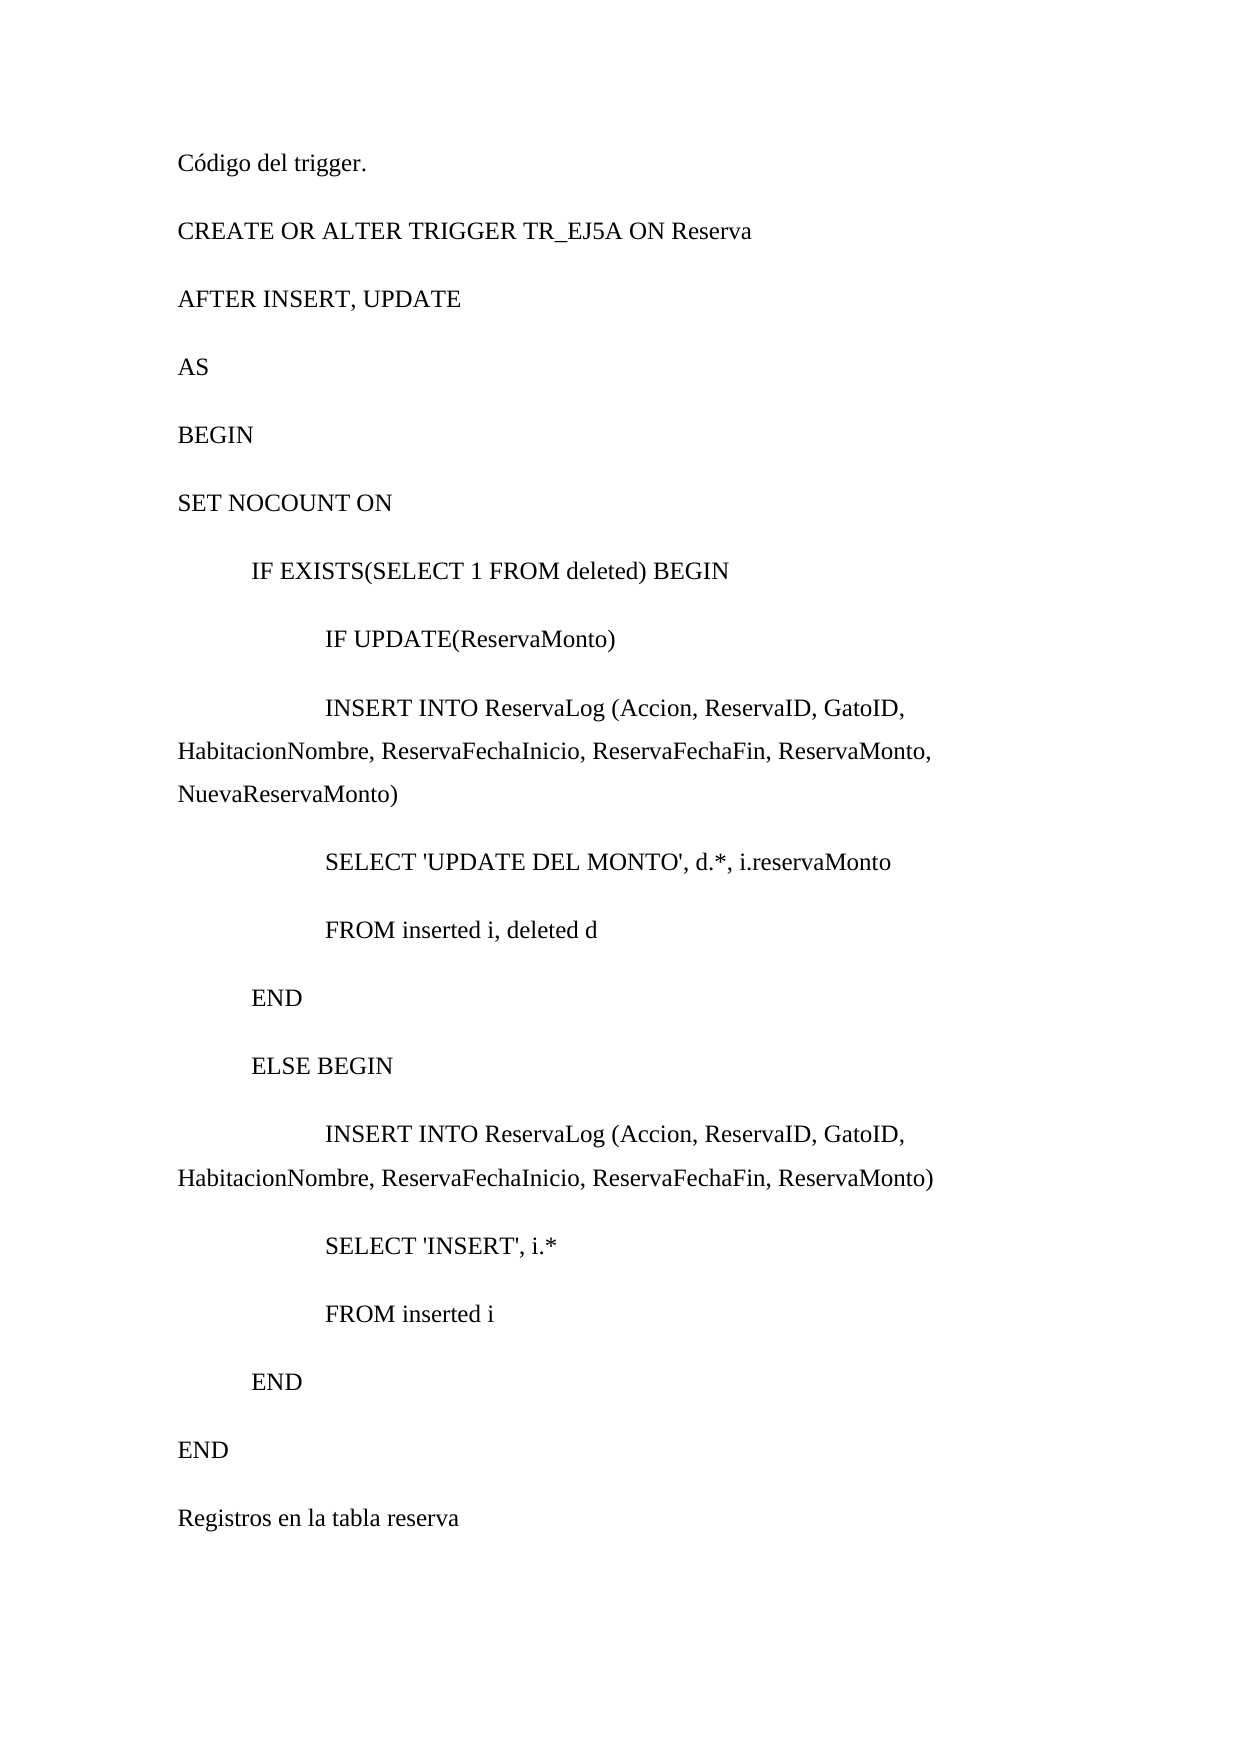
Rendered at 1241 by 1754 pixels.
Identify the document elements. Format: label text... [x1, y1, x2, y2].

text Código del trigger. [177, 148, 1063, 176]
text END [177, 1367, 1063, 1396]
text FROM inserted i, deleted d [177, 915, 1063, 944]
text AS [177, 352, 1063, 381]
text AFTER INSERT, UPDATE [177, 284, 1063, 313]
text INSERT INTO ReservaLog (Accion, ReservaID, GatoID, HabitacionNombre, ReservaFechaInicio, ReservaFechaFin, ReservaMonto, NuevaReservaMonto) [177, 693, 1063, 808]
text SELECT 'UPDATE DEL MONTO', d.*, i.reservaMonto [177, 847, 1063, 876]
text END [177, 1435, 1063, 1464]
text CREATE OR ALTER TRIGGER TR_EJ5A ON Reserva [177, 216, 1063, 244]
text SELECT 'INSERT', i.* [177, 1231, 1063, 1259]
text SET NOCOUNT ON [177, 488, 1063, 517]
text Registros en la tabla reserva [177, 1503, 1063, 1532]
text IF UPDATE(ReservaMonto) [177, 624, 1063, 653]
text INSERT INTO ReservaLog (Accion, ReservaID, GatoID, HabitacionNombre, ReservaFechaInicio, ReservaFechaFin, ReservaMonto) [177, 1119, 1063, 1191]
text BEGIN [177, 420, 1063, 449]
text IF EXISTS(SELECT 1 FROM deleted) BEGIN [177, 556, 1063, 585]
text END [177, 983, 1063, 1012]
text ELSE BEGIN [177, 1051, 1063, 1080]
text FROM inserted i [177, 1299, 1063, 1328]
